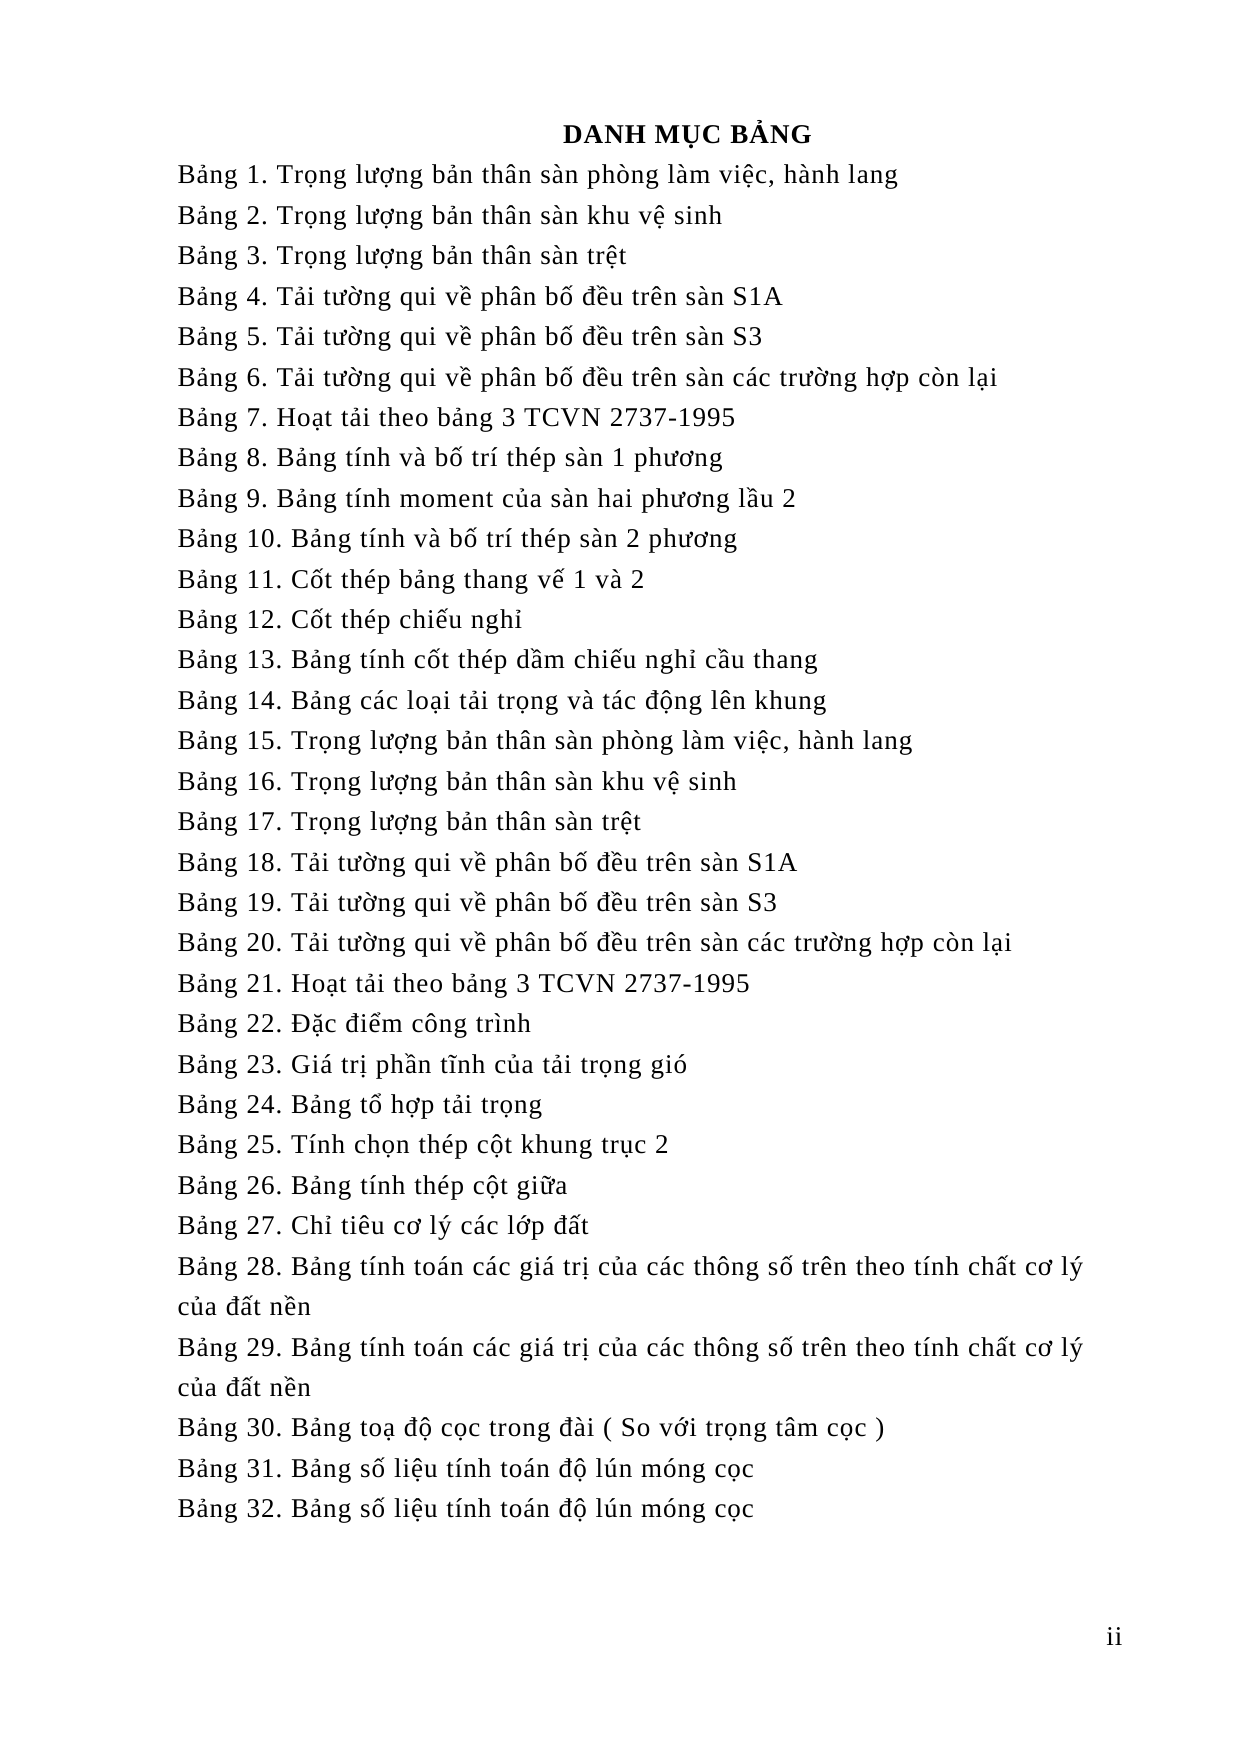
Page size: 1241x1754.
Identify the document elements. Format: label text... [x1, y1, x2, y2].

text Bảng 24. Bảng tổ hợp tải trọng 56 [177, 1088, 1122, 1119]
text Bảng 10. Bảng tính và bố trí thép sàn 2 phương 27 [177, 522, 1122, 553]
text Bảng 28. Bảng tính toán các giá trị của các thông số trên theo tính chất cơ lý của đất nền 3 [177, 1250, 1122, 1321]
text Bảng 31. Bảng số liệu tính toán độ lún móng cọc 10 [177, 1452, 1122, 1483]
text DANH MỤC BẢNG [177, 118, 1122, 149]
text Bảng 11. Cốt thép bảng thang vế 1 và 2 34 [177, 563, 1122, 594]
text Bảng 17. Trọng lượng bản thân sàn trệt 46 [177, 805, 1122, 836]
text Bảng 5. Tải tường qui về phân bố đều trên sàn S3 14 [177, 320, 1122, 351]
text Bảng 32. Bảng số liệu tính toán độ lún móng cọc 15 [177, 1492, 1122, 1523]
text Bảng 14. Bảng các loại tải trọng và tác động lên khung 44 [177, 684, 1122, 715]
text Bảng 2. Trọng lượng bản thân sàn khu vệ sinh 12 [177, 199, 1122, 230]
text Bảng 12. Cốt thép chiếu nghỉ 35 [177, 603, 1122, 634]
text Bảng 3. Trọng lượng bản thân sàn trệt 13 [177, 239, 1122, 271]
text Bảng 25. Tính chọn thép cột khung trục 2 1 [177, 1128, 1122, 1160]
text Bảng 19. Tải tường qui về phân bố đều trên sàn S3 47 [177, 886, 1122, 917]
text Bảng 27. Chỉ tiêu cơ lý các lớp đất 18 [177, 1209, 1122, 1241]
text Bảng 9. Bảng tính moment của sàn hai phương lầu 2 26 [177, 482, 1122, 513]
text Bảng 13. Bảng tính cốt thép dầm chiếu nghỉ cầu thang 37 [177, 643, 1122, 675]
text Bảng 22. Đặc điểm công trình 47 [177, 1007, 1122, 1038]
text Bảng 20. Tải tường qui về phân bố đều trên sàn các trường hợp còn lại 47 [177, 926, 1122, 958]
text Bảng 16. Trọng lượng bản thân sàn khu vệ sinh 46 [177, 765, 1122, 796]
text Bảng 1. Trọng lượng bản thân sàn phòng làm việc, hành lang 12 [177, 158, 1122, 190]
text Bảng 21. Hoạt tải theo bảng 3 TCVN 2737-1995 47 [177, 967, 1122, 998]
text Bảng 8. Bảng tính và bố trí thép sàn 1 phương 22 [177, 441, 1122, 473]
text Bảng 6. Tải tường qui về phân bố đều trên sàn các trường hợp còn lại 14 [177, 361, 1122, 392]
text Bảng 4. Tải tường qui về phân bố đều trên sàn S1A 13 [177, 280, 1122, 311]
text Bảng 23. Giá trị phần tĩnh của tải trọng gió 48 [177, 1048, 1122, 1079]
text Bảng 26. Bảng tính thép cột giữa 10 [177, 1169, 1122, 1200]
text Bảng 7. Hoạt tải theo bảng 3 TCVN 2737-1995 15 [177, 401, 1122, 432]
text Bảng 18. Tải tường qui về phân bố đều trên sàn S1A 46 [177, 846, 1122, 877]
text Bảng 30. Bảng toạ độ cọc trong đài ( So với trọng tâm cọc ) 7 [177, 1411, 1122, 1443]
text Bảng 15. Trọng lượng bản thân sàn phòng làm việc, hành lang 46 [177, 724, 1122, 756]
text Bảng 29. Bảng tính toán các giá trị của các thông số trên theo tính chất cơ lý của đất nền 4 [177, 1331, 1122, 1402]
